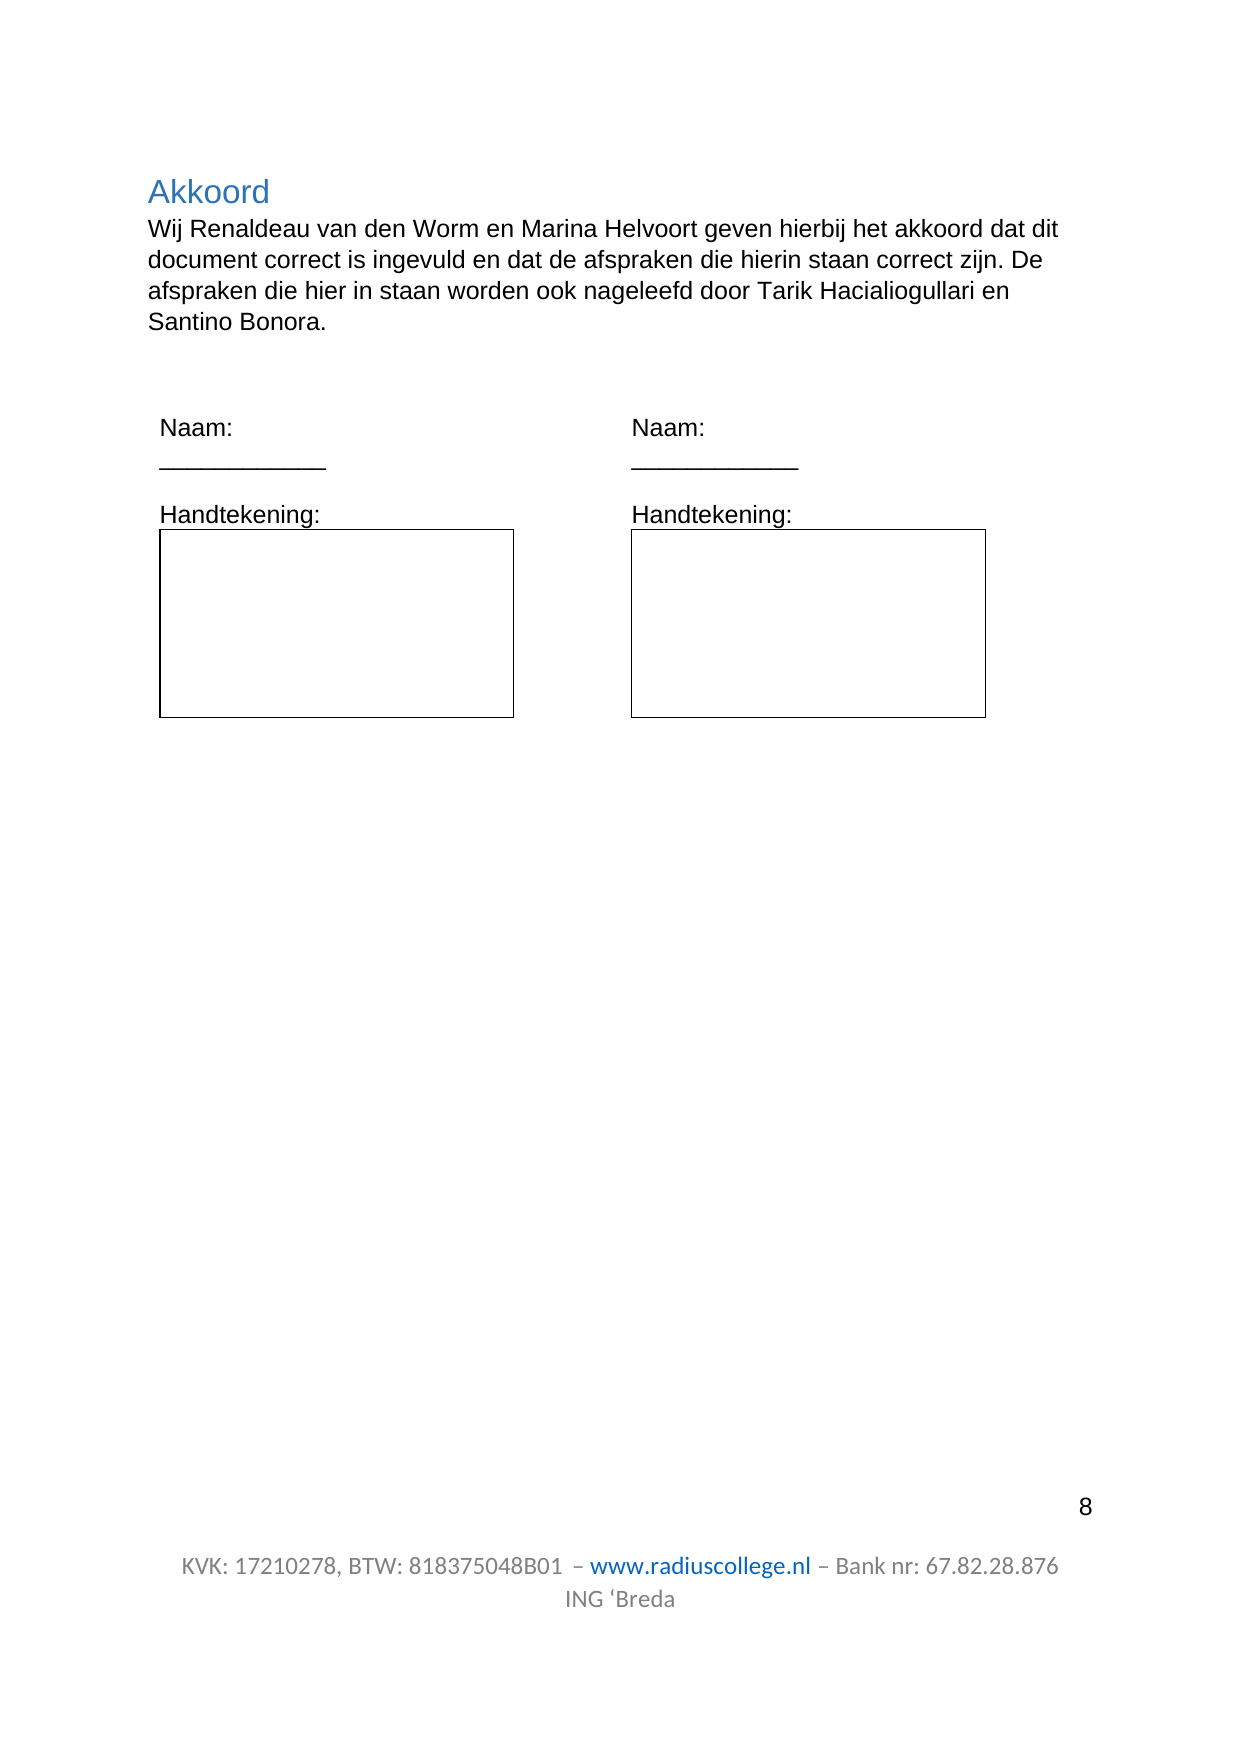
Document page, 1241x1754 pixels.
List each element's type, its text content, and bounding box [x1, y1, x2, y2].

table_header Naam: ____________ Handtekening: [621, 356, 1092, 836]
table_header Naam: ____________ Handtekening: [149, 356, 620, 836]
text Wij Renaldeau van den Worm en Marina Helvoort geven hierbij het akkoord dat dit document correct is ingevuld en dat de afspraken die hierin staan correct zijn. De afspraken die hier in staan worden ook nageleefd door Tarik Hacialiogullari en Santino Bonora. [148, 214, 1093, 336]
subtitle Akkoord [148, 173, 1093, 211]
